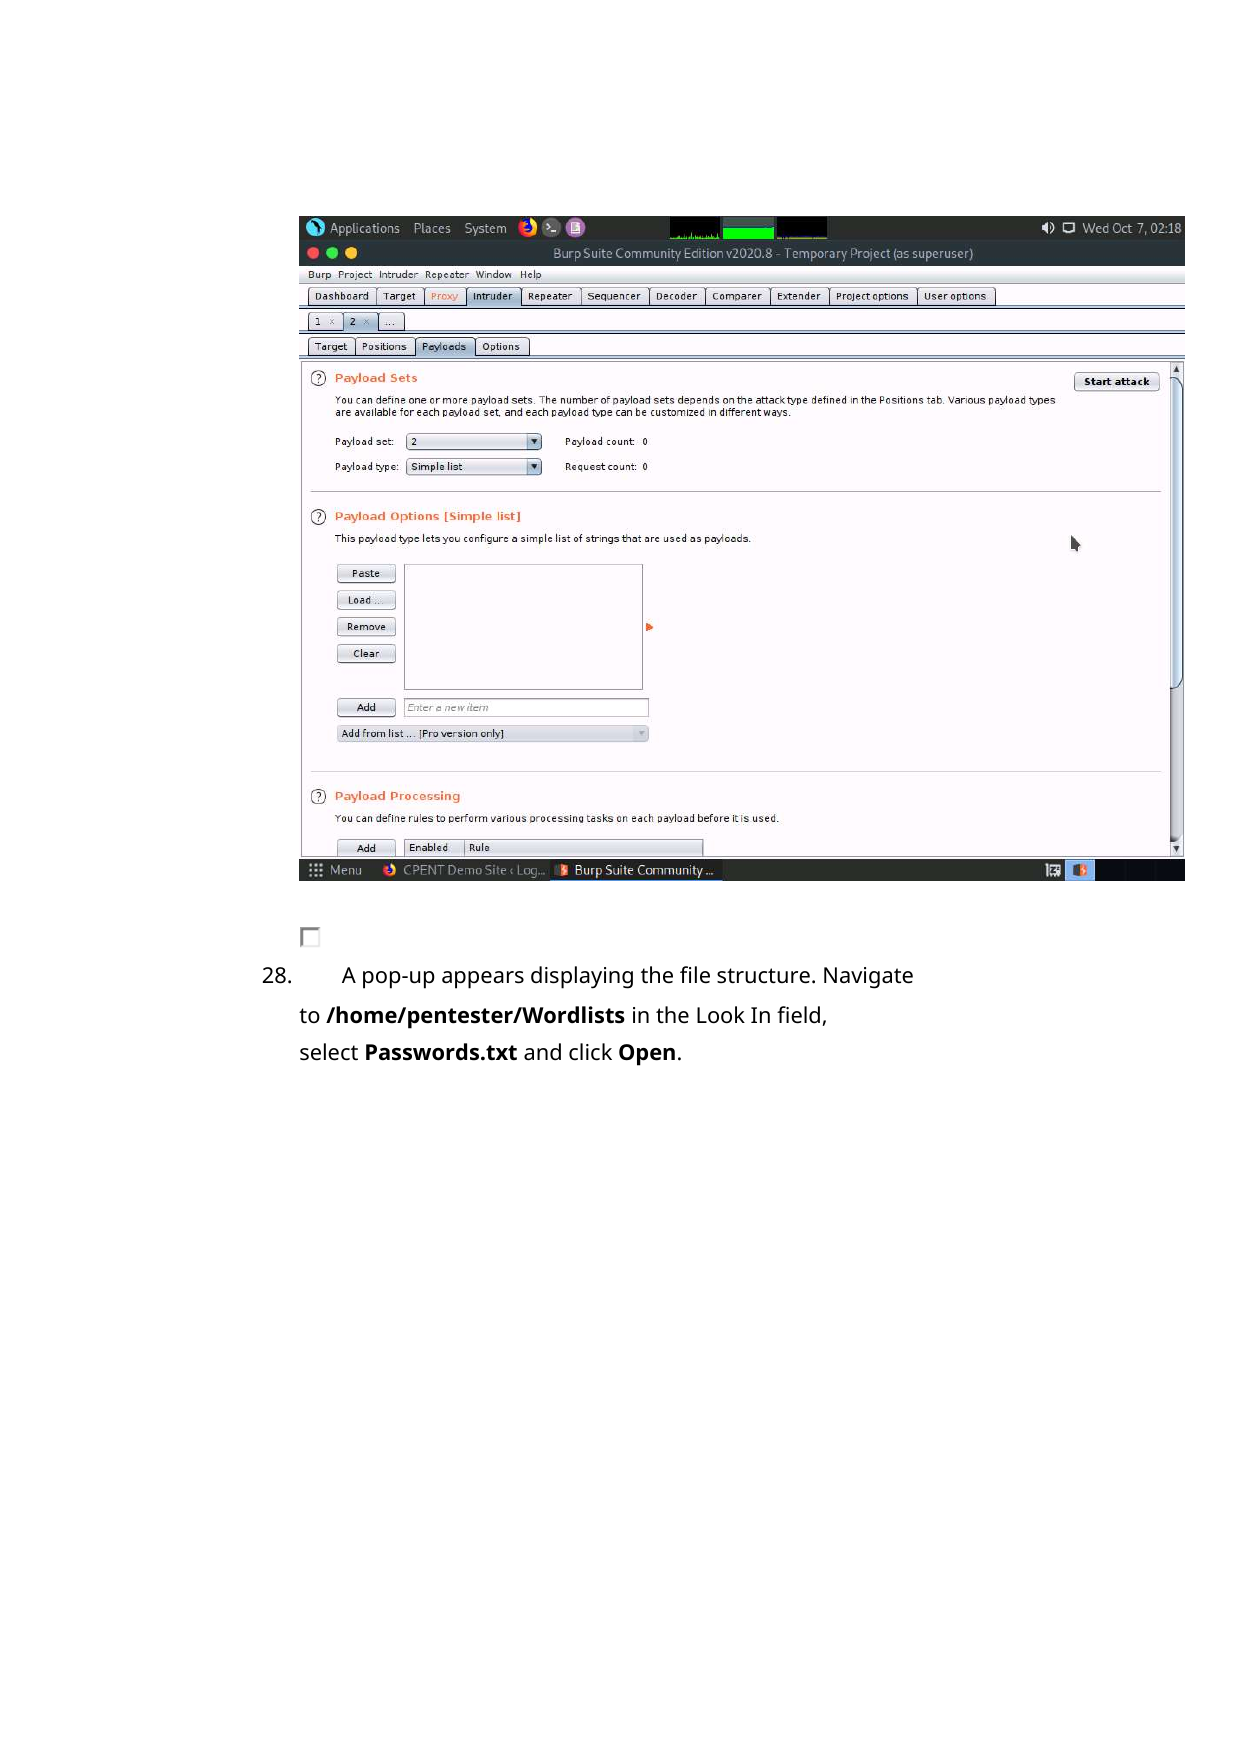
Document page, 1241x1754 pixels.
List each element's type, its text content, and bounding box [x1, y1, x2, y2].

picture [299, 216, 1185, 881]
list A pop-up appears displaying the file structure. Navigate to /home/pentester/Wordlists in the Look In field, select Passwords.txt and click Open. [262, 921, 1063, 1071]
